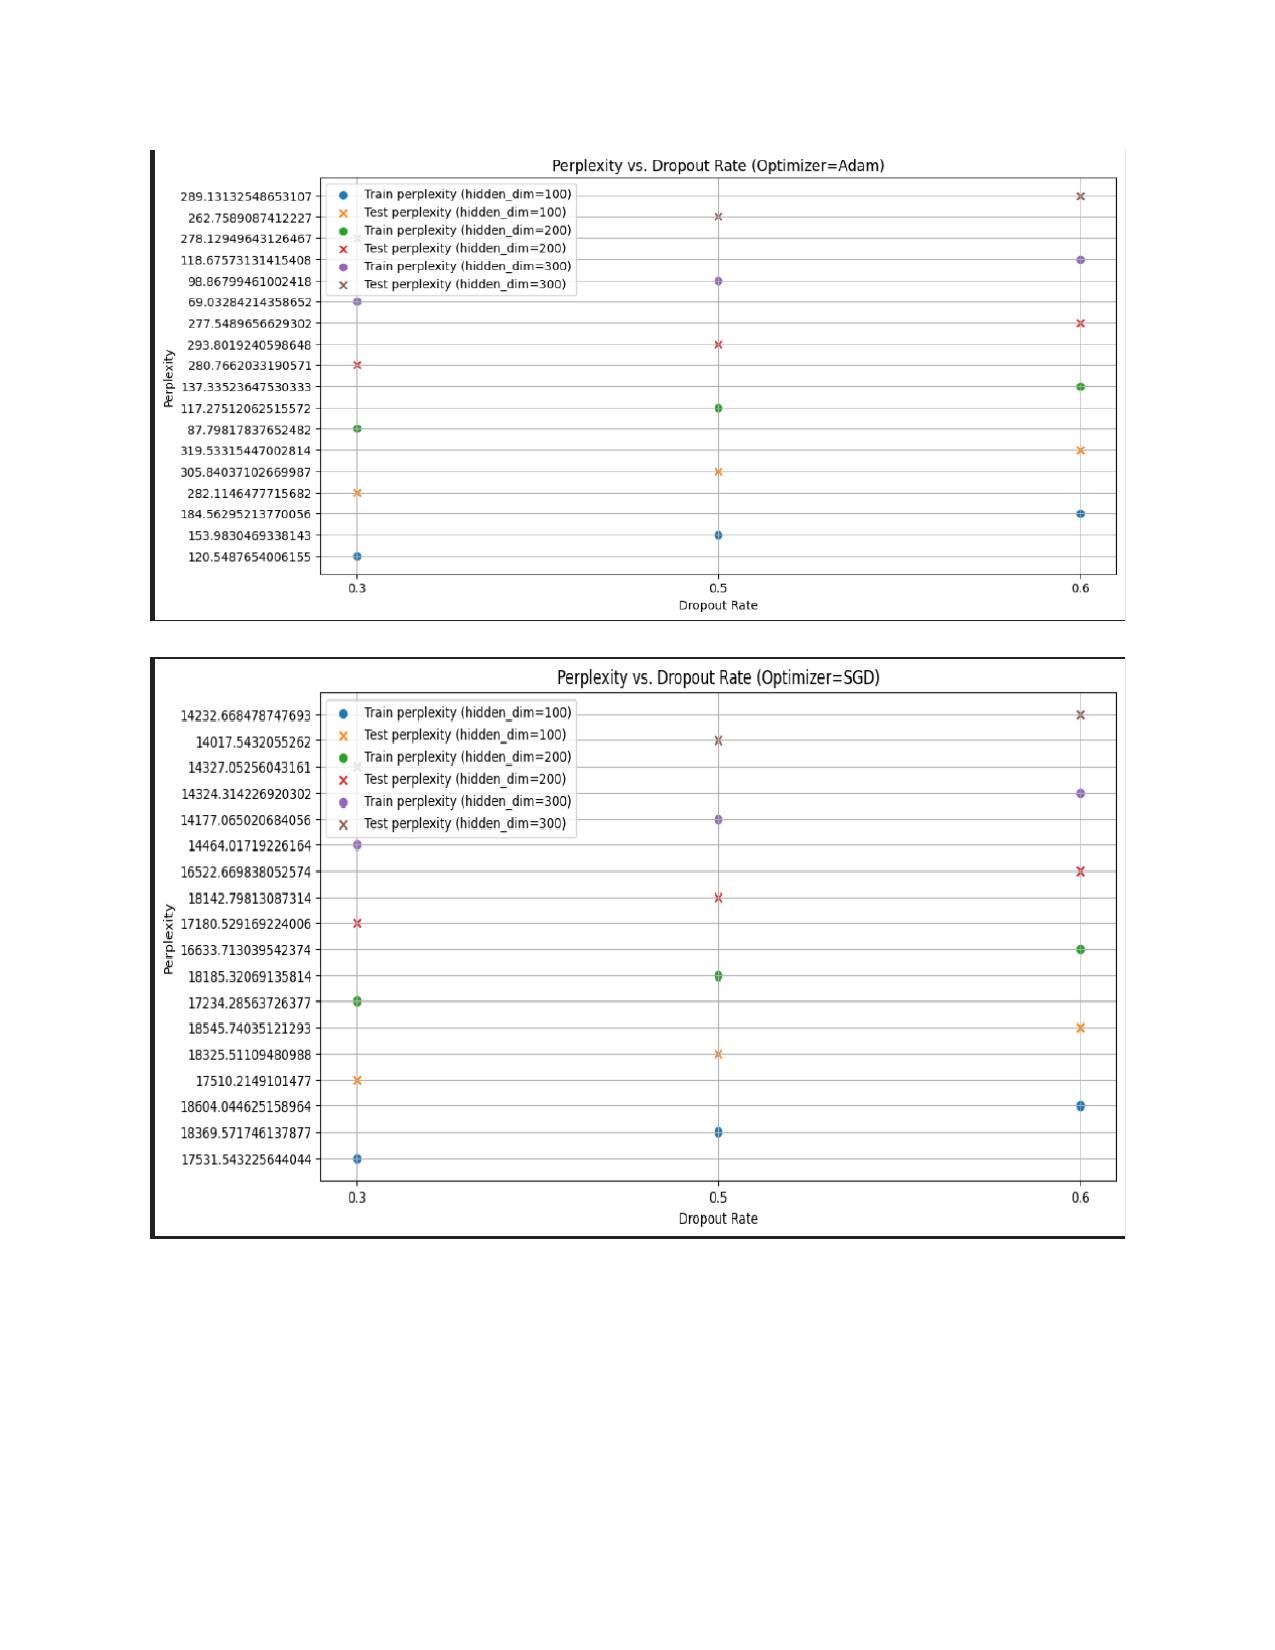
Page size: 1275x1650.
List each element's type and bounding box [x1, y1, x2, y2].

picture [150, 150, 1125, 621]
picture [150, 657, 1125, 1239]
